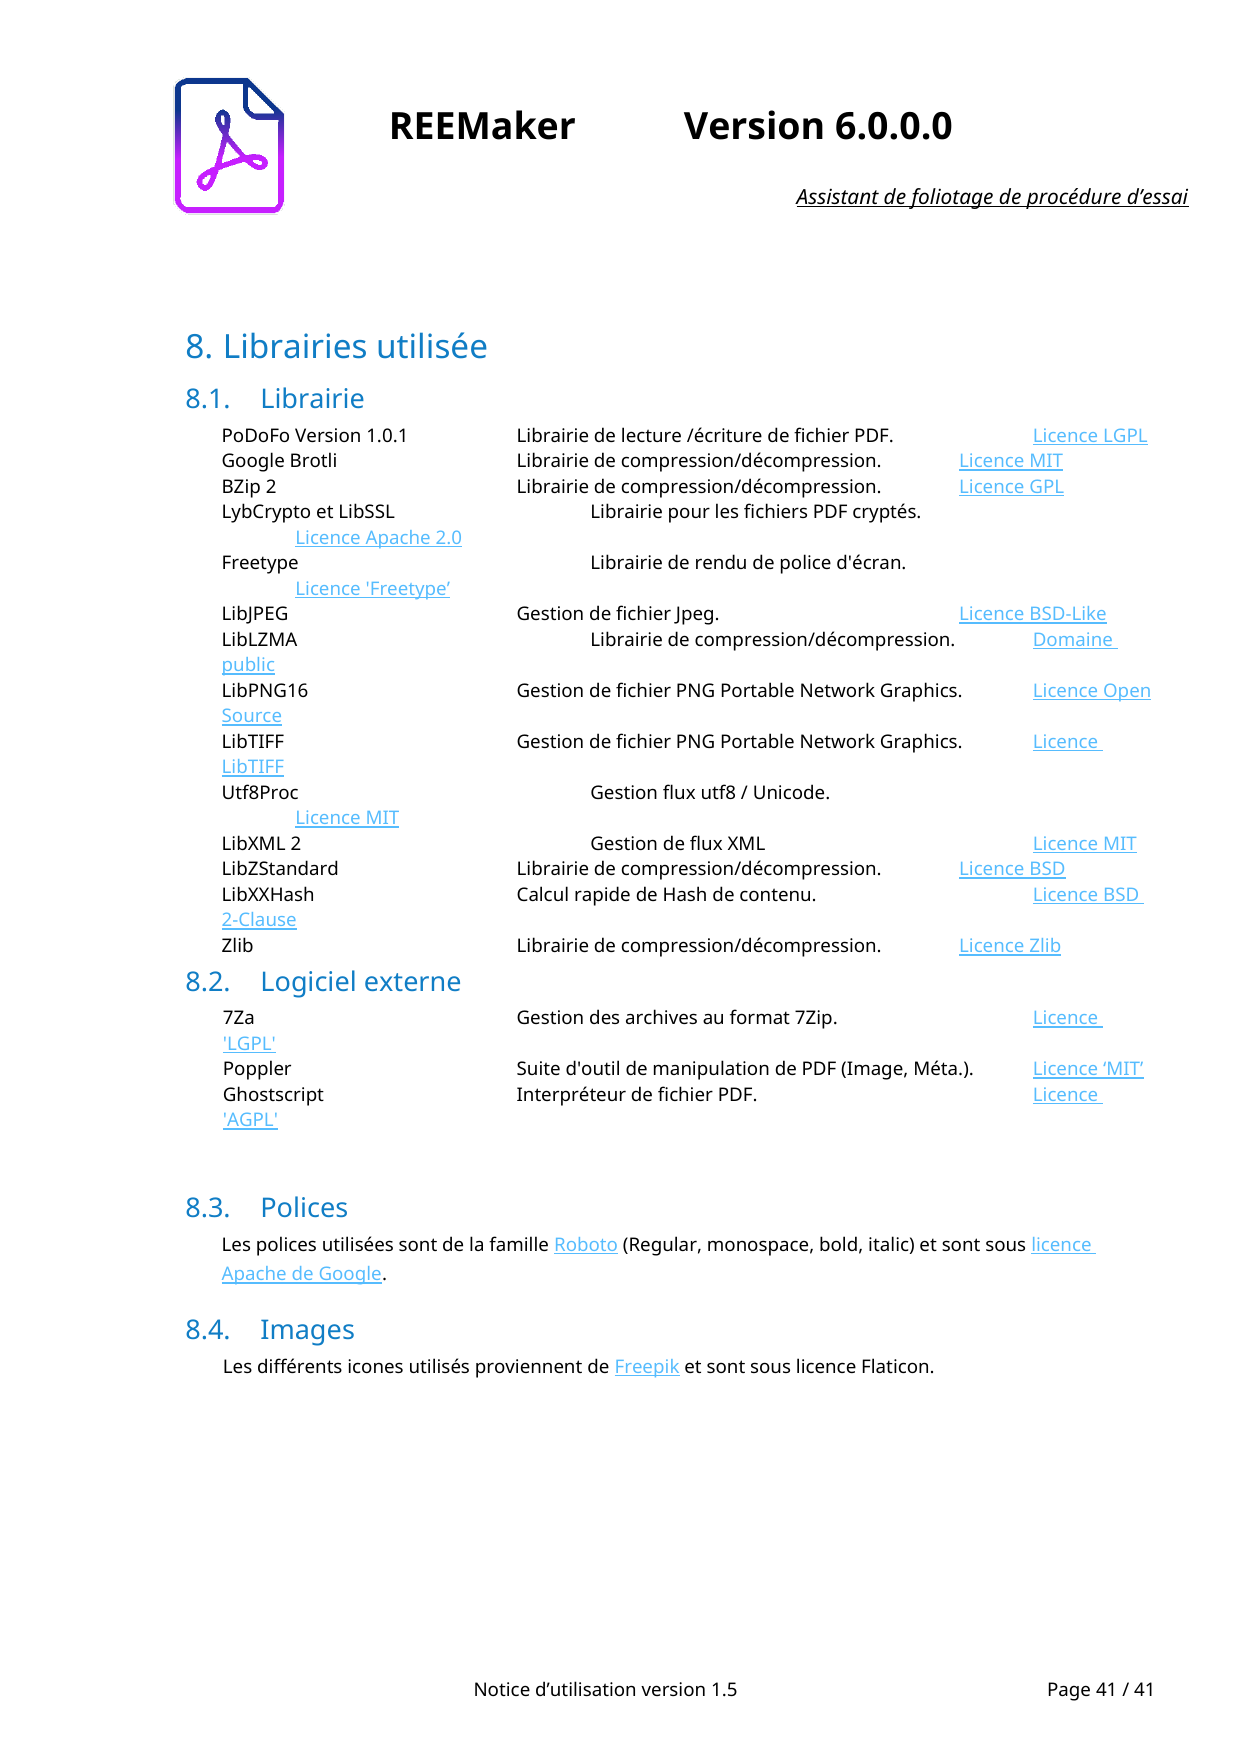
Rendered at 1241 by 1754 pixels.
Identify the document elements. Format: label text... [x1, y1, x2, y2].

text Poppler Suite d'outil de manipulation de PDF (Image, Méta.). Licence ‘MIT’ [223, 1055, 1152, 1081]
text 7Za Gestion des archives au format 7Zip. Licence 'LGPL' [223, 1004, 1152, 1055]
subtitle Logiciel externe [185, 962, 1152, 999]
picture [147, 73, 319, 217]
subtitle Librairies utilisée [185, 323, 1152, 368]
subtitle Librairie [185, 379, 1152, 416]
list Les différents icones utilisés proviennent de Freepik et sont sous licence Flaticon. [223, 1353, 1152, 1378]
subtitle Polices [185, 1189, 1152, 1226]
text PoDoFo Version 1.0.1 Librairie de lecture /écriture de fichier PDF. Licence LGPL Google Brotli Librairie de compression/décompression. Licence MIT BZip 2 Librairie de compression/décompression. Licence GPL LybCrypto et LibSSL Librairie pour les fichiers PDF cryptés. Licence Apache 2.0 Freetype Librairie de rendu de police d'écran. Licence 'Freetype’ LibJPEG Gestion de fichier Jpeg. Licence BSD-Like LibLZMA Librairie de compression/décompression. Domaine public LibPNG16 Gestion de fichier PNG Portable Network Graphics. Licence Open Source LibTIFF Gestion de fichier PNG Portable Network Graphics. Licence LibTIFF Utf8Proc Gestion flux utf8 / Unicode. Licence MIT LibXML 2 Gestion de flux XML Licence MIT LibZStandard Librairie de compression/décompression. Licence BSD LibXXHash Calcul rapide de Hash de contenu. Licence BSD 2-Clause Zlib Librairie de compression/décompression. Licence Zlib [221, 422, 1152, 958]
text Ghostscript Interpréteur de fichier PDF. Licence 'AGPL' [223, 1081, 1152, 1132]
text Les polices utilisées sont de la famille Roboto (Regular, monospace, bold, italic) et sont sous licence Apache de Google. [221, 1231, 1152, 1286]
subtitle Images [185, 1311, 1152, 1347]
